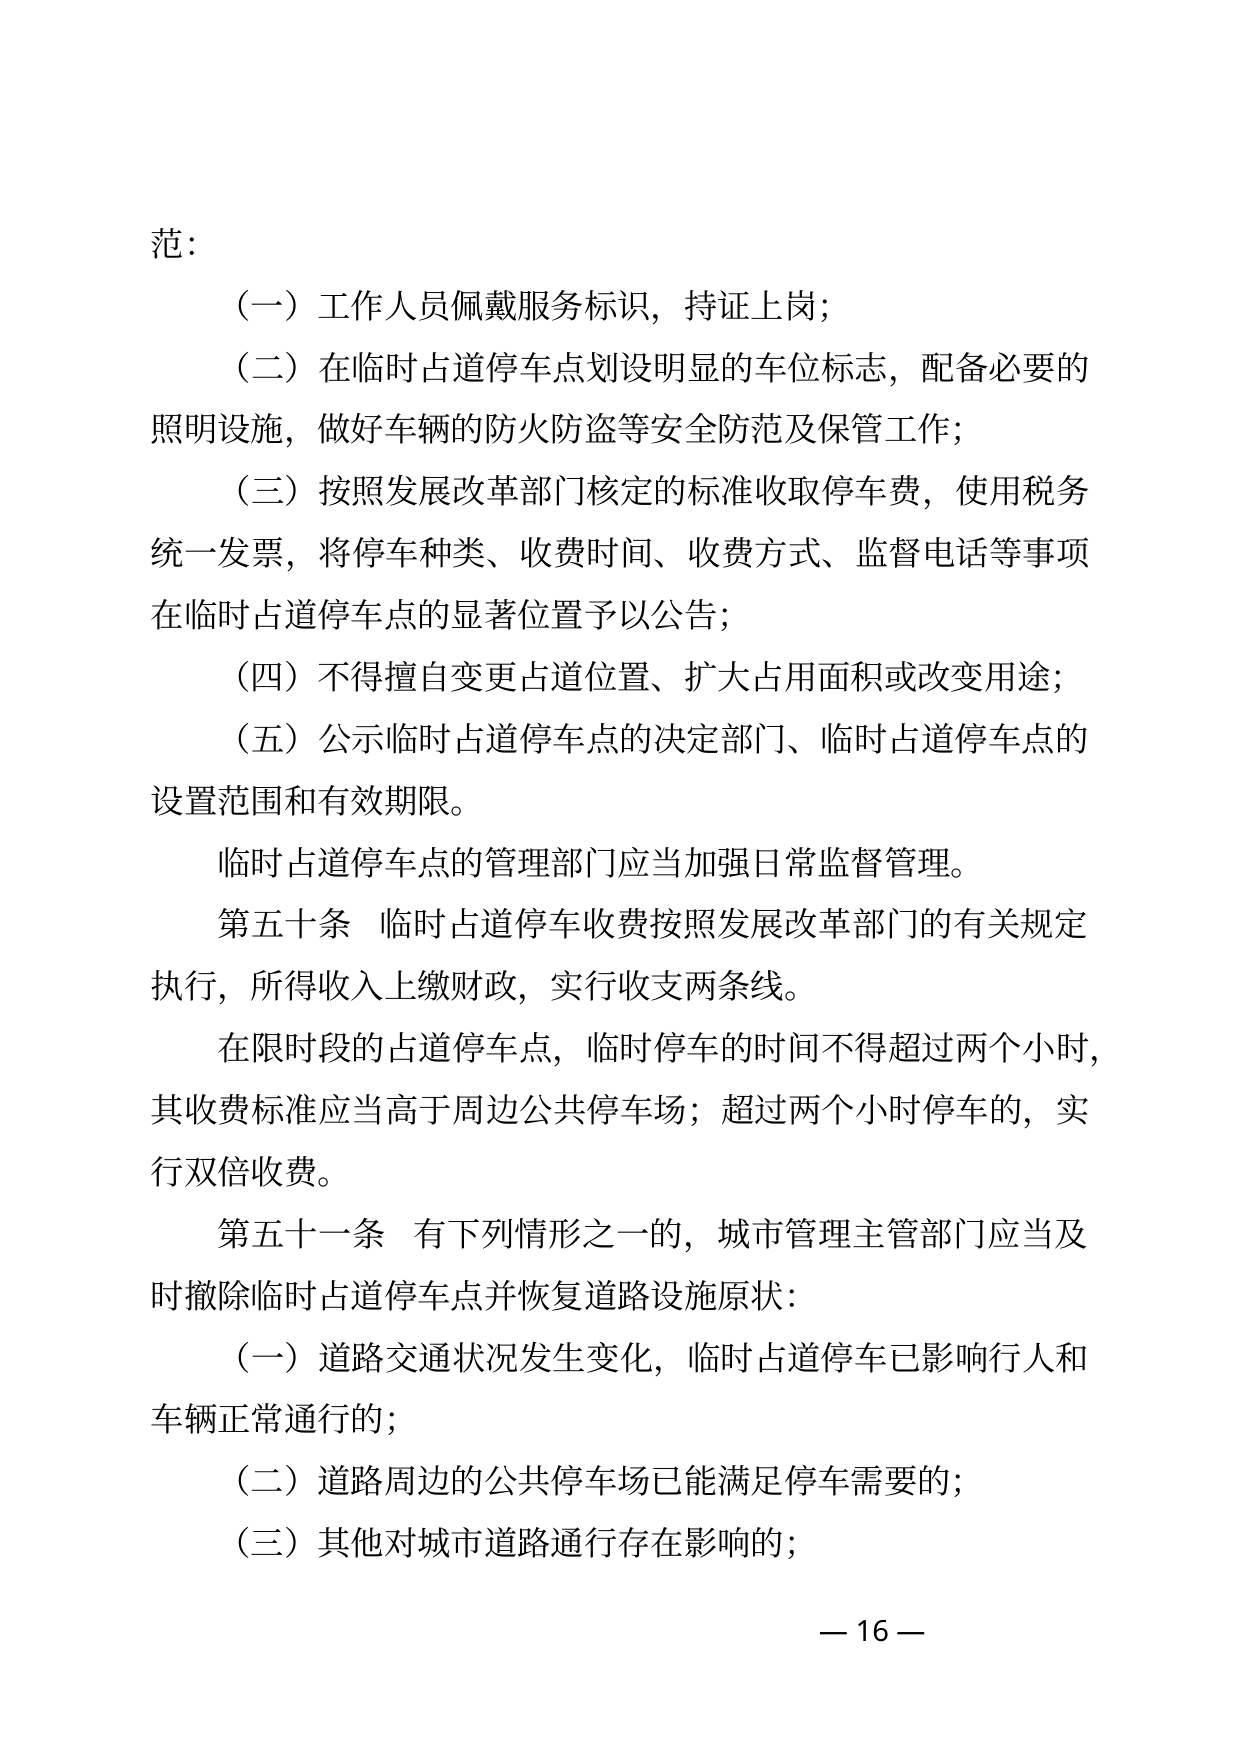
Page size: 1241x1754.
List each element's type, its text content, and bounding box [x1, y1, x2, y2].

text 第五十条 临时占道停车收费按照发展改革部门的有关规定执行，所得收入上缴财政，实行收支两条线。 [151, 887, 1089, 1011]
text （一）工作人员佩戴服务标识，持证上岗； [151, 268, 1089, 330]
text （三）按照发展改革部门核定的标准收取停车费，使用税务统一发票，将停车种类、收费时间、收费方式、监督电话等事项在临时占道停车点的显著位置予以公告； [151, 454, 1089, 640]
text 在限时段的占道停车点，临时停车的时间不得超过两个小时，其收费标准应当高于周边公共停车场；超过两个小时停车的，实行双倍收费。 [151, 1011, 1089, 1197]
text （四）不得擅自变更占道位置、扩大占用面积或改变用途； [151, 640, 1089, 702]
text （一）道路交通状况发生变化，临时占道停车已影响行人和车辆正常通行的； [151, 1320, 1089, 1444]
text 第五十一条 有下列情形之一的，城市管理主管部门应当及时撤除临时占道停车点并恢复道路设施原状： [151, 1197, 1089, 1320]
text 临时占道停车点的管理部门应当加强日常监督管理。 [151, 825, 1089, 887]
text （五）公示临时占道停车点的决定部门、临时占道停车点的设置范围和有效期限。 [151, 702, 1089, 825]
text （二）在临时占道停车点划设明显的车位标志，配备必要的照明设施，做好车辆的防火防盗等安全防范及保管工作； [151, 330, 1089, 454]
text （二）道路周边的公共停车场已能满足停车需要的； [151, 1444, 1089, 1506]
text （三）其他对城市道路通行存在影响的； [151, 1506, 1089, 1568]
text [151, 207, 1089, 268]
